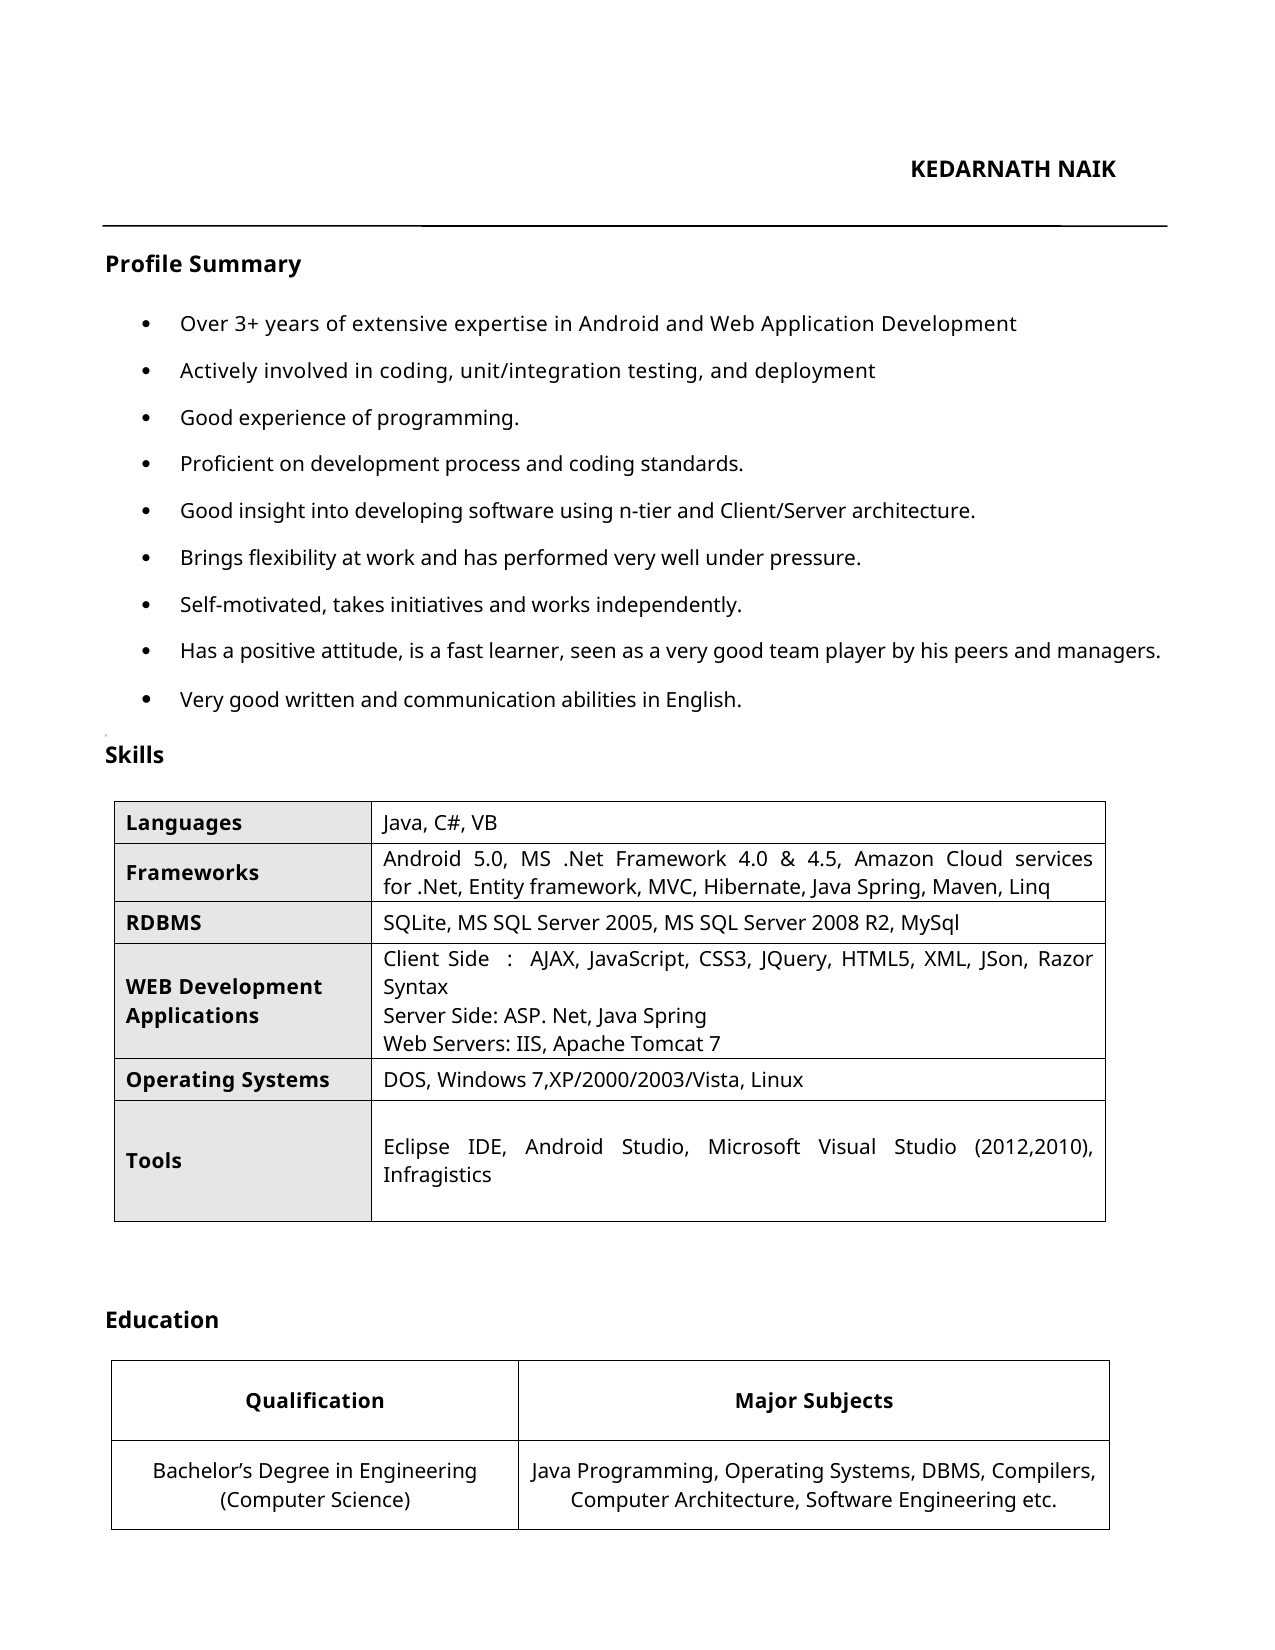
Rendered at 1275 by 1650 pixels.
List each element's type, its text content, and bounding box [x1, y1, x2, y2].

table_cell DOS, Windows 7,XP/2000/2003/Vista, Linux [372, 1059, 1105, 1100]
table_cell Java Programming, Operating Systems, DBMS, Compilers, Computer Architecture, Software Engineering etc. [519, 1441, 1109, 1528]
table_header Java, C#, VB [372, 802, 1105, 843]
list Over 3+ years of extensive expertise in Android and Web Application Development [142, 309, 1170, 338]
table_cell Bachelor’s Degree in Engineering (Computer Science) [112, 1441, 518, 1528]
table_cell WEB Development Applications [115, 944, 371, 1058]
table_cell Tools [115, 1101, 371, 1221]
table_header Major Subjects [519, 1361, 1109, 1440]
table_cell RDBMS [115, 902, 371, 943]
list Very good written and communication abilities in English. [142, 683, 1170, 714]
list Has a positive attitude, is a fast learner, seen as a very good team player by his peers and managers. [142, 637, 1170, 665]
list Actively involved in coding, unit/integration testing, and deployment [142, 356, 1170, 384]
list Self-motivated, takes initiatives and works independently. [142, 590, 1170, 618]
list Good insight into developing software using n-tier and Client/Server architecture. [142, 496, 1170, 525]
table_header Languages [115, 802, 371, 843]
list Proficient on development process and coding standards. [142, 449, 1170, 478]
table_cell Client Side : AJAX, JavaScript, CSS3, JQuery, HTML5, XML, JSon, Razor Syntax Server Side: ASP. Net, Java Spring Web Servers: IIS, Apache Tomcat 7 [372, 944, 1105, 1058]
subtitle Education [105, 1304, 1170, 1335]
list Good experience of programming. [142, 403, 1170, 431]
table_cell Operating Systems [115, 1059, 371, 1100]
table_cell Eclipse IDE, Android Studio, Microsoft Visual Studio (2012,2010), Infragistics [372, 1101, 1105, 1221]
subtitle Skills [105, 738, 1170, 770]
table_cell Frameworks [115, 844, 371, 901]
table_cell SQLite, MS SQL Server 2005, MS SQL Server 2008 R2, MySql [372, 902, 1105, 943]
table_header Qualification [112, 1361, 518, 1440]
table_cell Android 5.0, MS .Net Framework 4.0 & 4.5, Amazon Cloud services for .Net, Entity framework, MVC, Hibernate, Java Spring, Maven, Linq [372, 844, 1105, 901]
list Brings flexibility at work and has performed very well under pressure. [142, 543, 1170, 571]
text KEDARNATH NAIK [105, 122, 1170, 184]
text Profile Summary [105, 248, 1170, 279]
